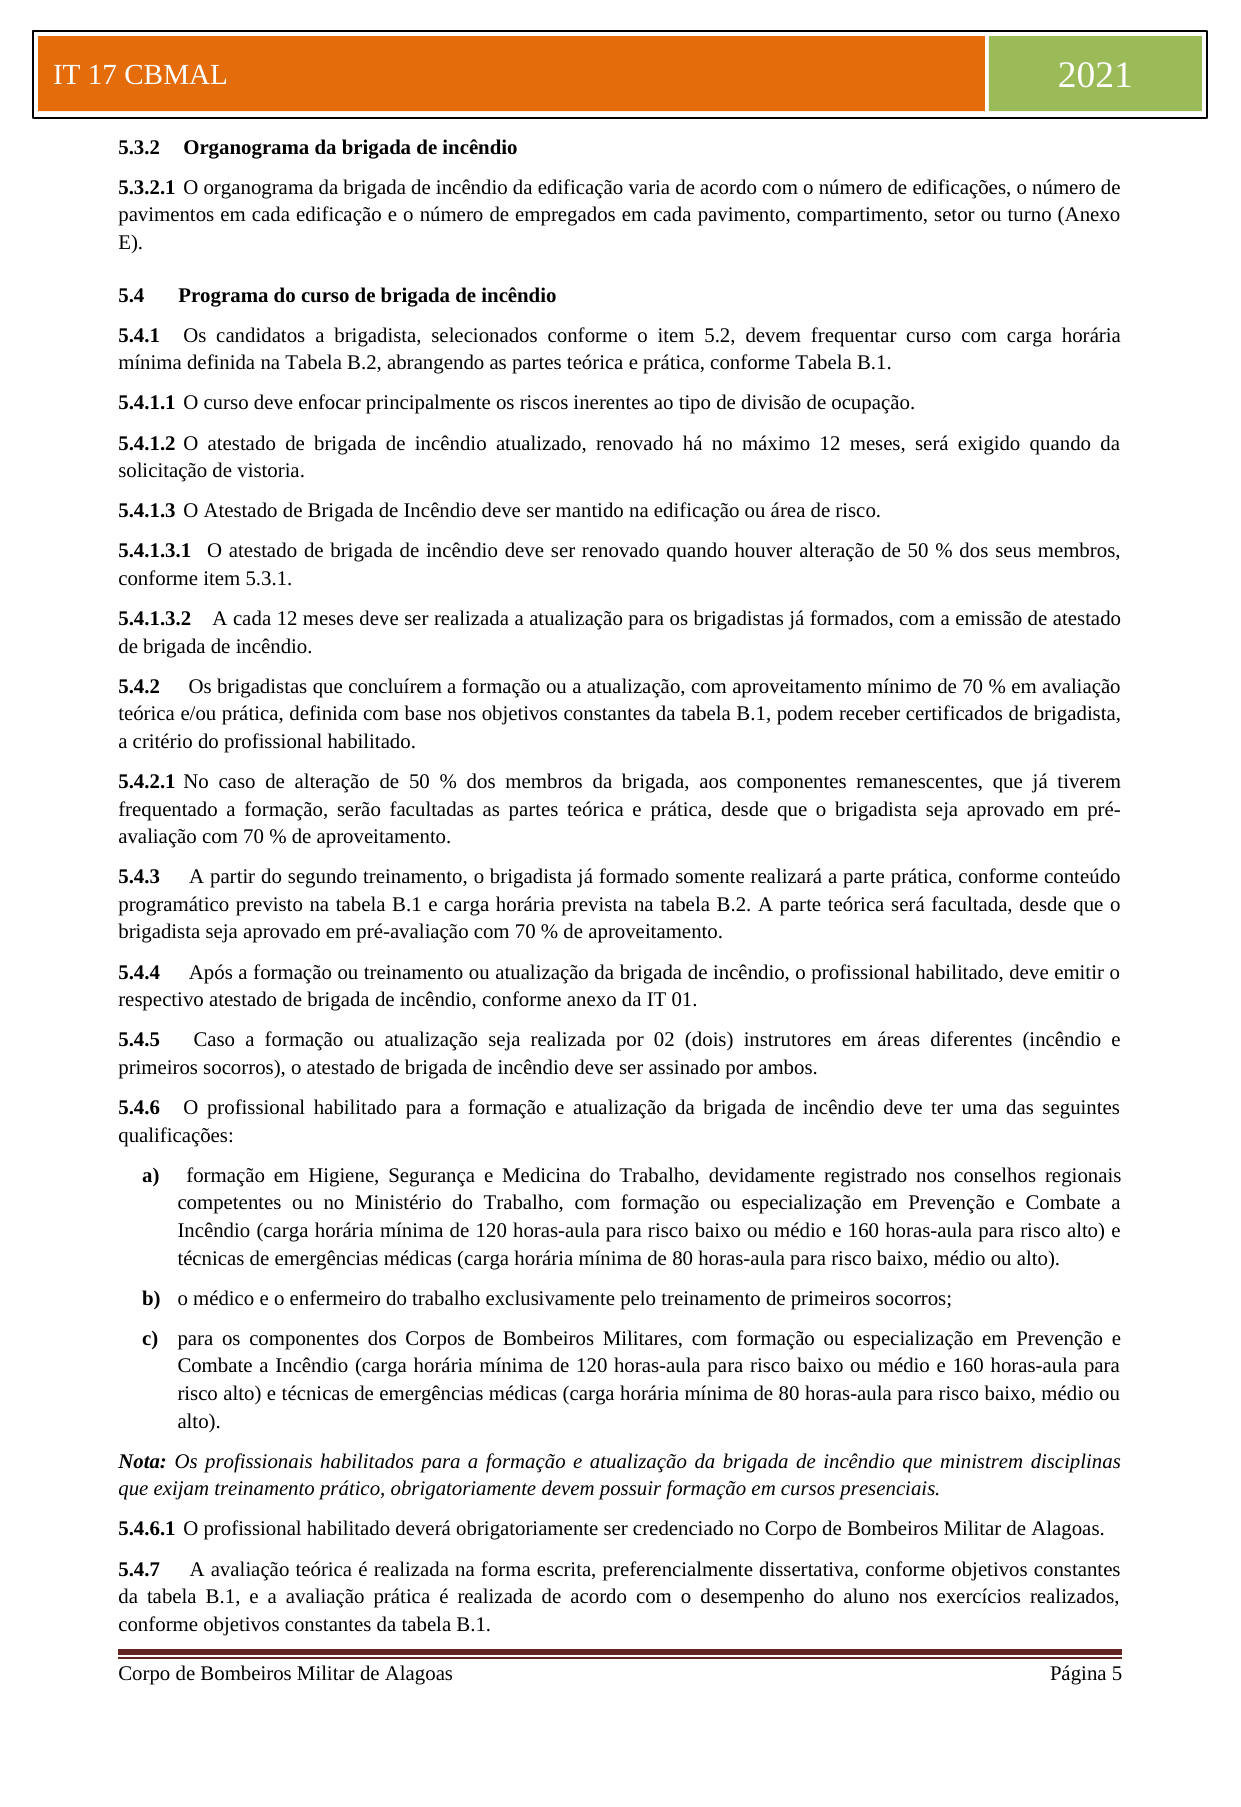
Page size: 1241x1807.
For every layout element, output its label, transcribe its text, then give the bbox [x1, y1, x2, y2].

list formação em Higiene, Segurança e Medicina do Trabalho, devidamente registrado nos conselhos regionais competentes ou no Ministério do Trabalho, com formação ou especialização em Prevenção e Combate a Incêndio (carga horária mínima de 120 horas-aula para risco baixo ou médio e 160 horas-aula para risco alto) e técnicas de emergências médicas (carga horária mínima de 80 horas-aula para risco baixo, médio ou alto). [142, 1163, 1122, 1269]
text O profissional habilitado deverá obrigatoriamente ser credenciado no Corpo de Bombeiros Militar de Alagoas. [118, 1516, 1122, 1540]
text o médico e o enfermeiro do trabalho exclusivamente pelo treinamento de primeiros socorros; [142, 1286, 1122, 1310]
text O curso deve enfocar principalmente os riscos inerentes ao tipo de divisão de ocupação. [118, 390, 1122, 414]
text A partir do segundo treinamento, o brigadista já formado somente realizará a parte prática, conforme conteúdo programático previsto na tabela B.1 e carga horária prevista na tabela B.2. A parte teórica será facultada, desde que o brigadista seja aprovado em pré-avaliação com 70 % de aproveitamento. [118, 864, 1122, 943]
subtitle O atestado de brigada de incêndio deve ser renovado quando houver alteração de 50 % dos seus membros, conforme item 5.3.1. [118, 538, 1122, 590]
text Os candidatos a brigadista, selecionados conforme o item 5.2, devem frequentar curso com carga horária mínima definida na Tabela B.2, abrangendo as partes teórica e prática, conforme Tabela B.1. [118, 323, 1122, 374]
text O organograma da brigada de incêndio da edificação varia de acordo com o número de edificações, o número de pavimentos em cada edificação e o número de empregados em cada pavimento, compartimento, setor ou turno (Anexo E). [118, 175, 1122, 254]
text Os brigadistas que concluírem a formação ou a atualização, com aproveitamento mínimo de 70 % em avaliação teórica e/ou prática, definida com base nos objetivos constantes da tabela B.1, podem receber certificados de brigadista, a critério do profissional habilitado. [118, 674, 1122, 753]
text No caso de alteração de 50 % dos membros da brigada, aos componentes remanescentes, que já tiverem frequentado a formação, serão facultadas as partes teórica e prática, desde que o brigadista seja aprovado em pré-avaliação com 70 % de aproveitamento. [118, 769, 1122, 848]
text Nota: Os profissionais habilitados para a formação e atualização da brigada de incêndio que ministrem disciplinas que exijam treinamento prático, obrigatoriamente devem possuir formação em cursos presenciais. [118, 1449, 1122, 1500]
text A avaliação teórica é realizada na forma escrita, preferencialmente dissertativa, conforme objetivos constantes da tabela B.1, e a avaliação prática é realizada de acordo com o desempenho do aluno nos exercícios realizados, conforme objetivos constantes da tabela B.1. [118, 1556, 1122, 1636]
text O atestado de brigada de incêndio atualizado, renovado há no máximo 12 meses, será exigido quando da solicitação de vistoria. [118, 430, 1122, 482]
text Organograma da brigada de incêndio [118, 134, 1122, 159]
text Caso a formação ou atualização seja realizada por 02 (dois) instrutores em áreas diferentes (incêndio e primeiros socorros), o atestado de brigada de incêndio deve ser assinado por ambos. [118, 1027, 1122, 1079]
text Programa do curso de brigada de incêndio [118, 282, 1122, 307]
text O profissional habilitado para a formação e atualização da brigada de incêndio deve ter uma das seguintes qualificações: [118, 1095, 1122, 1147]
subtitle A cada 12 meses deve ser realizada a atualização para os brigadistas já formados, com a emissão de atestado de brigada de incêndio. [118, 606, 1122, 658]
text Após a formação ou treinamento ou atualização da brigada de incêndio, o profissional habilitado, deve emitir o respectivo atestado de brigada de incêndio, conforme anexo da IT 01. [118, 959, 1122, 1011]
text O Atestado de Brigada de Incêndio deve ser mantido na edificação ou área de risco. [118, 498, 1122, 522]
text para os componentes dos Corpos de Bombeiros Militares, com formação ou especialização em Prevenção e Combate a Incêndio (carga horária mínima de 120 horas-aula para risco baixo ou médio e 160 horas-aula para risco alto) e técnicas de emergências médicas (carga horária mínima de 80 horas-aula para risco baixo, médio ou alto). [142, 1326, 1122, 1433]
